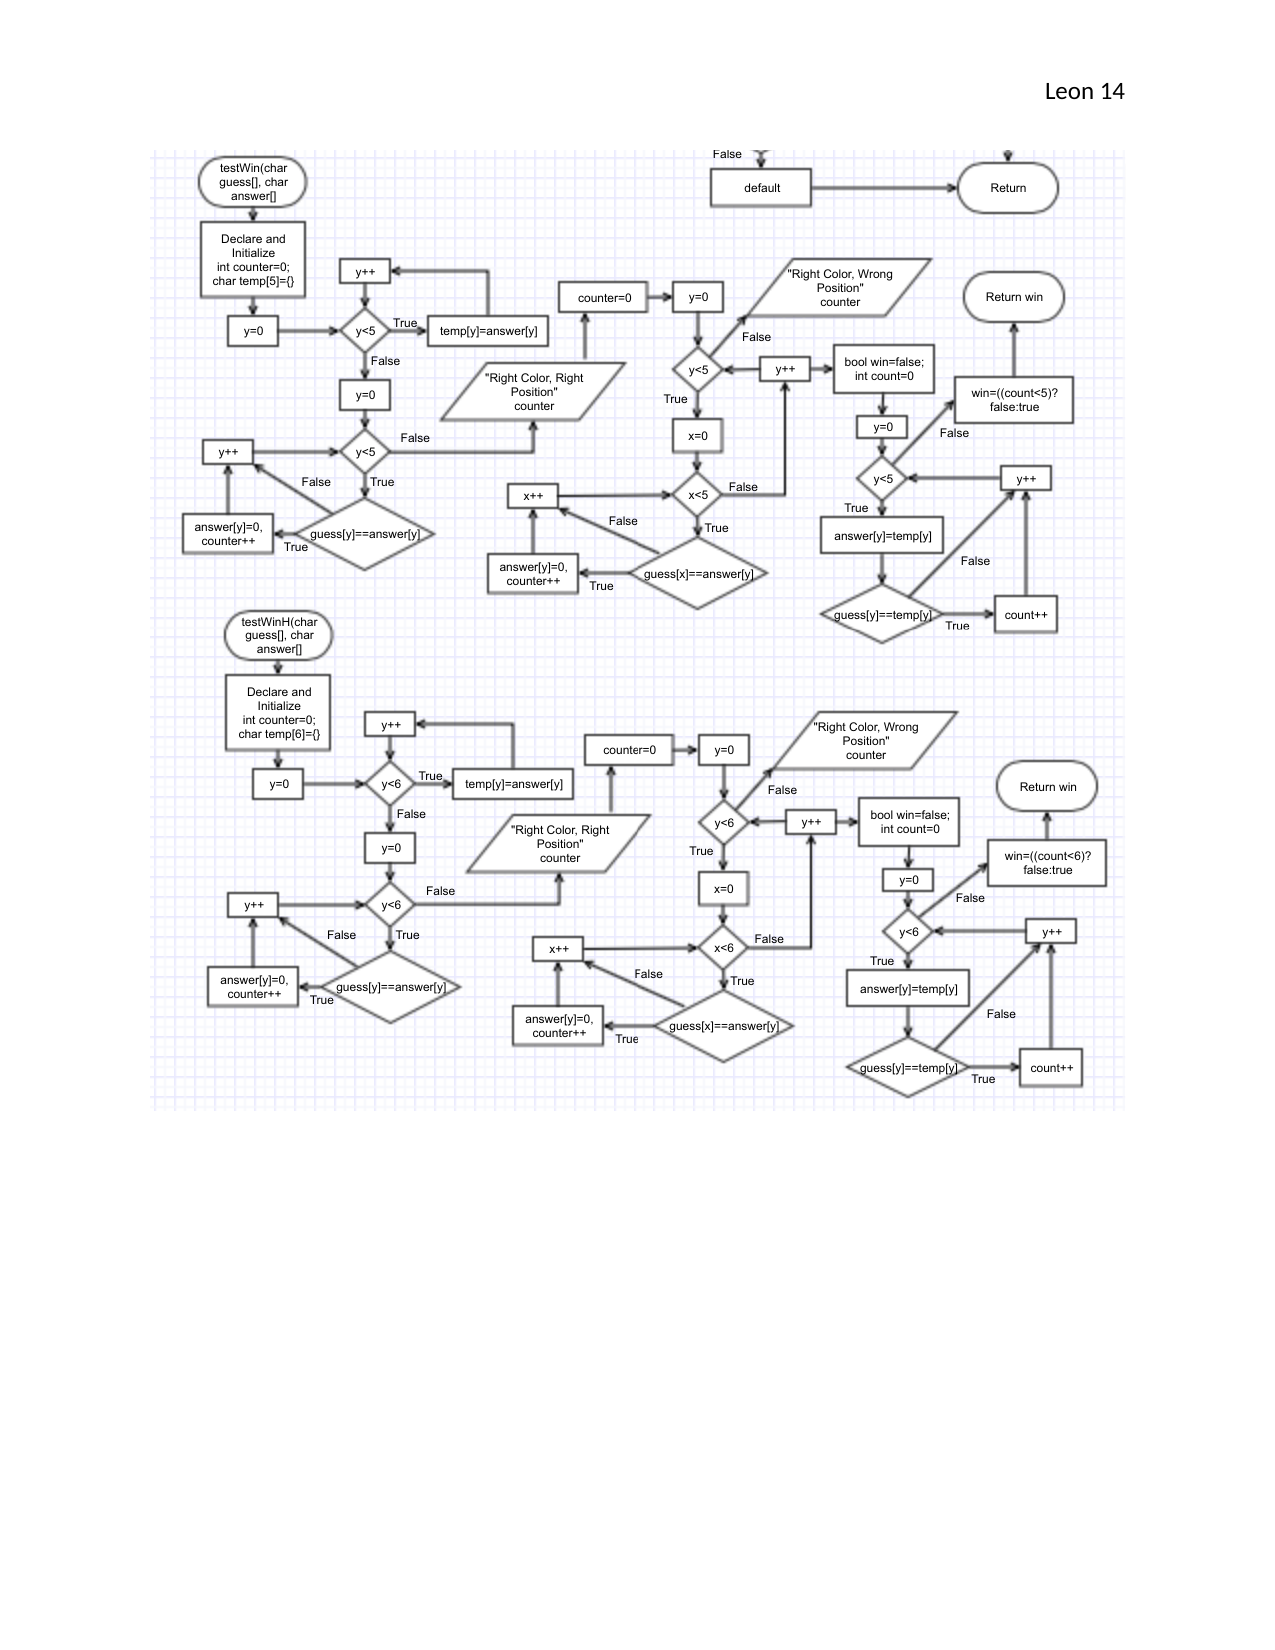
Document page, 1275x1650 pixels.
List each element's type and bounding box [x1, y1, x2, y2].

picture [150, 150, 1125, 1111]
